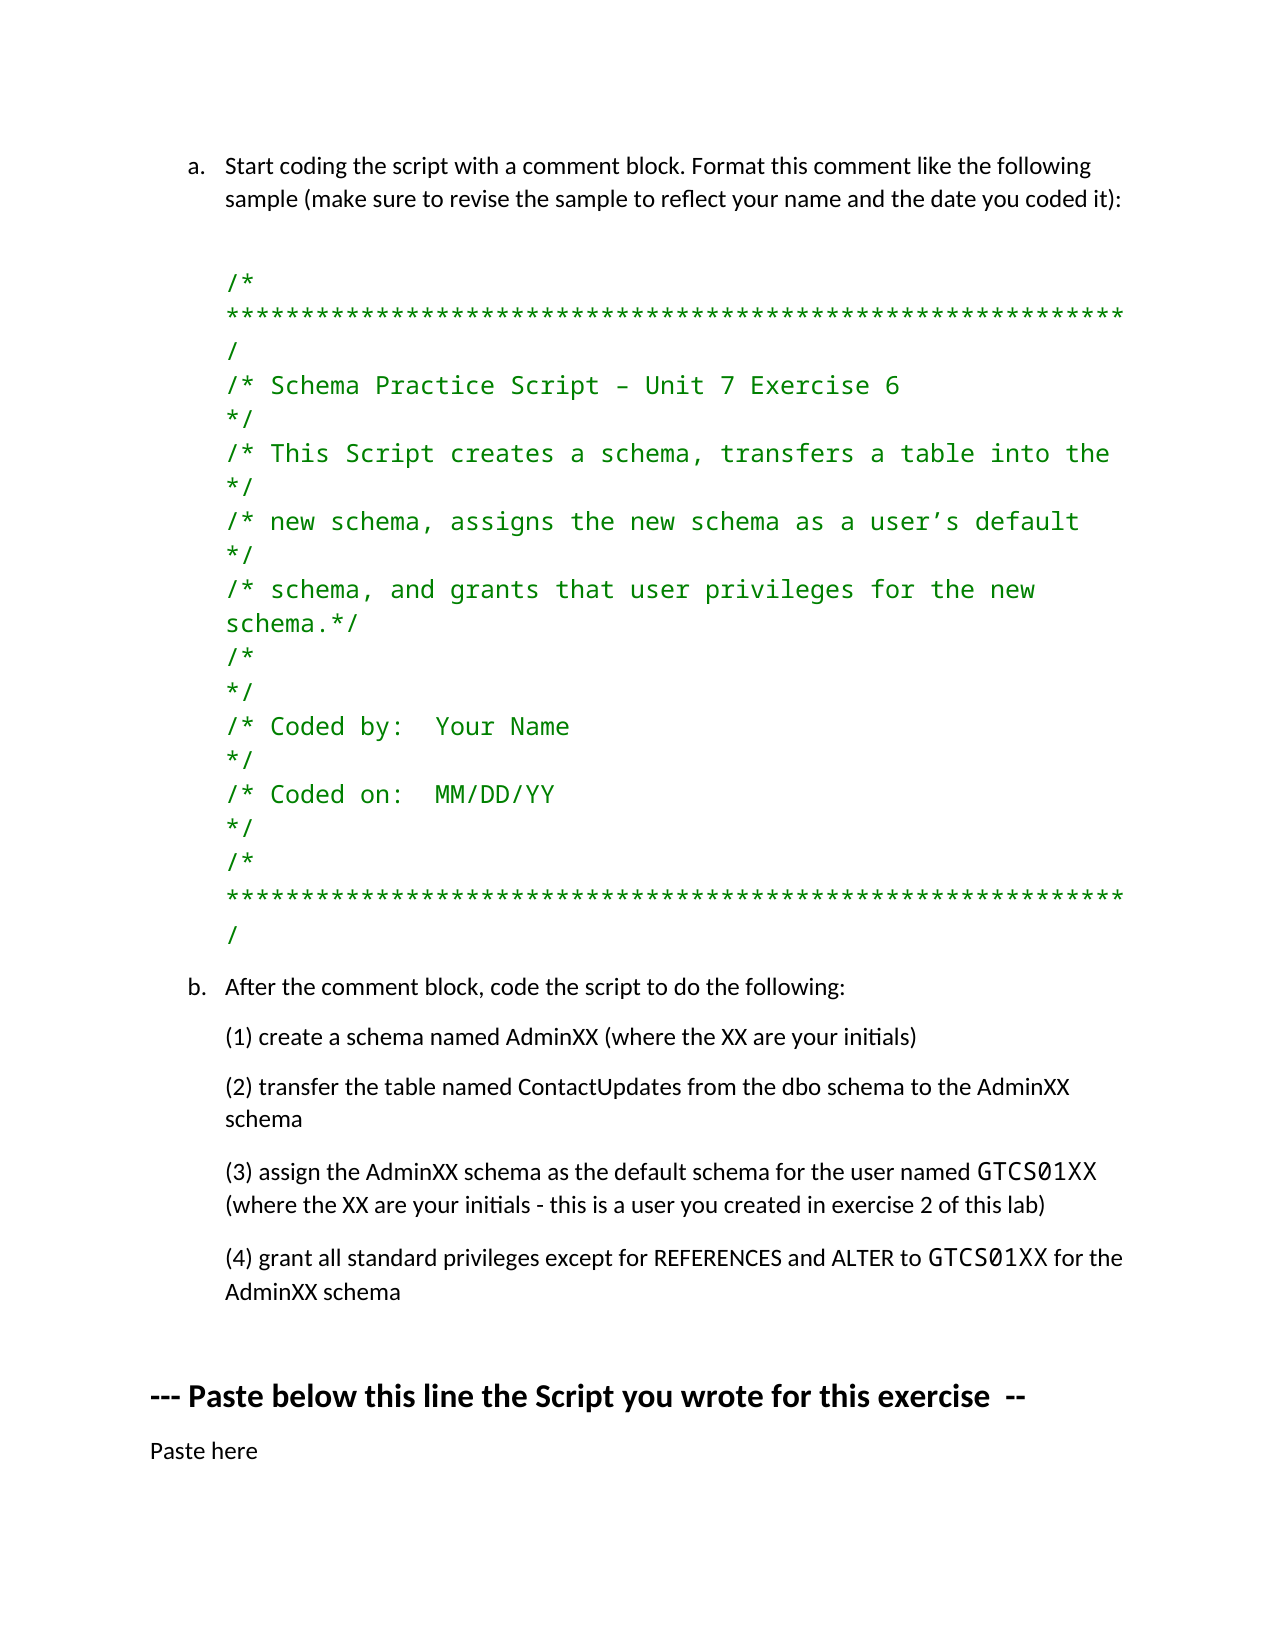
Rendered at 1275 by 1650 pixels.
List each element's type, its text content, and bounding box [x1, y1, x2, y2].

list After the comment block, code the script to do the following: [187, 971, 1125, 1002]
text /* ************************************************************/ [225, 265, 1125, 368]
text (3) assign the AdminXX schema as the default schema for the user named GTCS01XX (where the XX are your initials - this is a user you created in exercise 2 of this lab) [225, 1153, 1125, 1220]
text /* This Script creates a schema, transfers a table into the */ [225, 436, 1125, 504]
text /* ************************************************************/ [225, 844, 1125, 952]
text /* Schema Practice Script – Unit 7 Exercise 6 */ [225, 368, 1125, 436]
text (4) grant all standard privileges except for REFERENCES and ALTER to GTCS01XX for the AdminXX schema [225, 1239, 1125, 1306]
text --- Paste below this line the Script you wrote for this exercise -- [150, 1375, 1125, 1416]
text /* schema, and grants that user privileges for the new schema.*/ [225, 572, 1125, 640]
text /* new schema, assigns the new schema as a user’s default */ [225, 504, 1125, 572]
text Paste here [150, 1435, 1125, 1466]
text (2) transfer the table named ContactUpdates from the dbo schema to the AdminXX schema [225, 1071, 1125, 1134]
text /* */ [225, 640, 1125, 708]
text (1) create a schema named AdminXX (where the XX are your initials) [225, 1021, 1125, 1052]
text /* Coded on: MM/DD/YY */ [225, 776, 1125, 844]
text /* Coded by: Your Name */ [225, 708, 1125, 776]
list Start coding the script with a comment block. Format this comment like the following sample (make sure to revise the sample to reflect your name and the date you coded it): [187, 150, 1125, 213]
